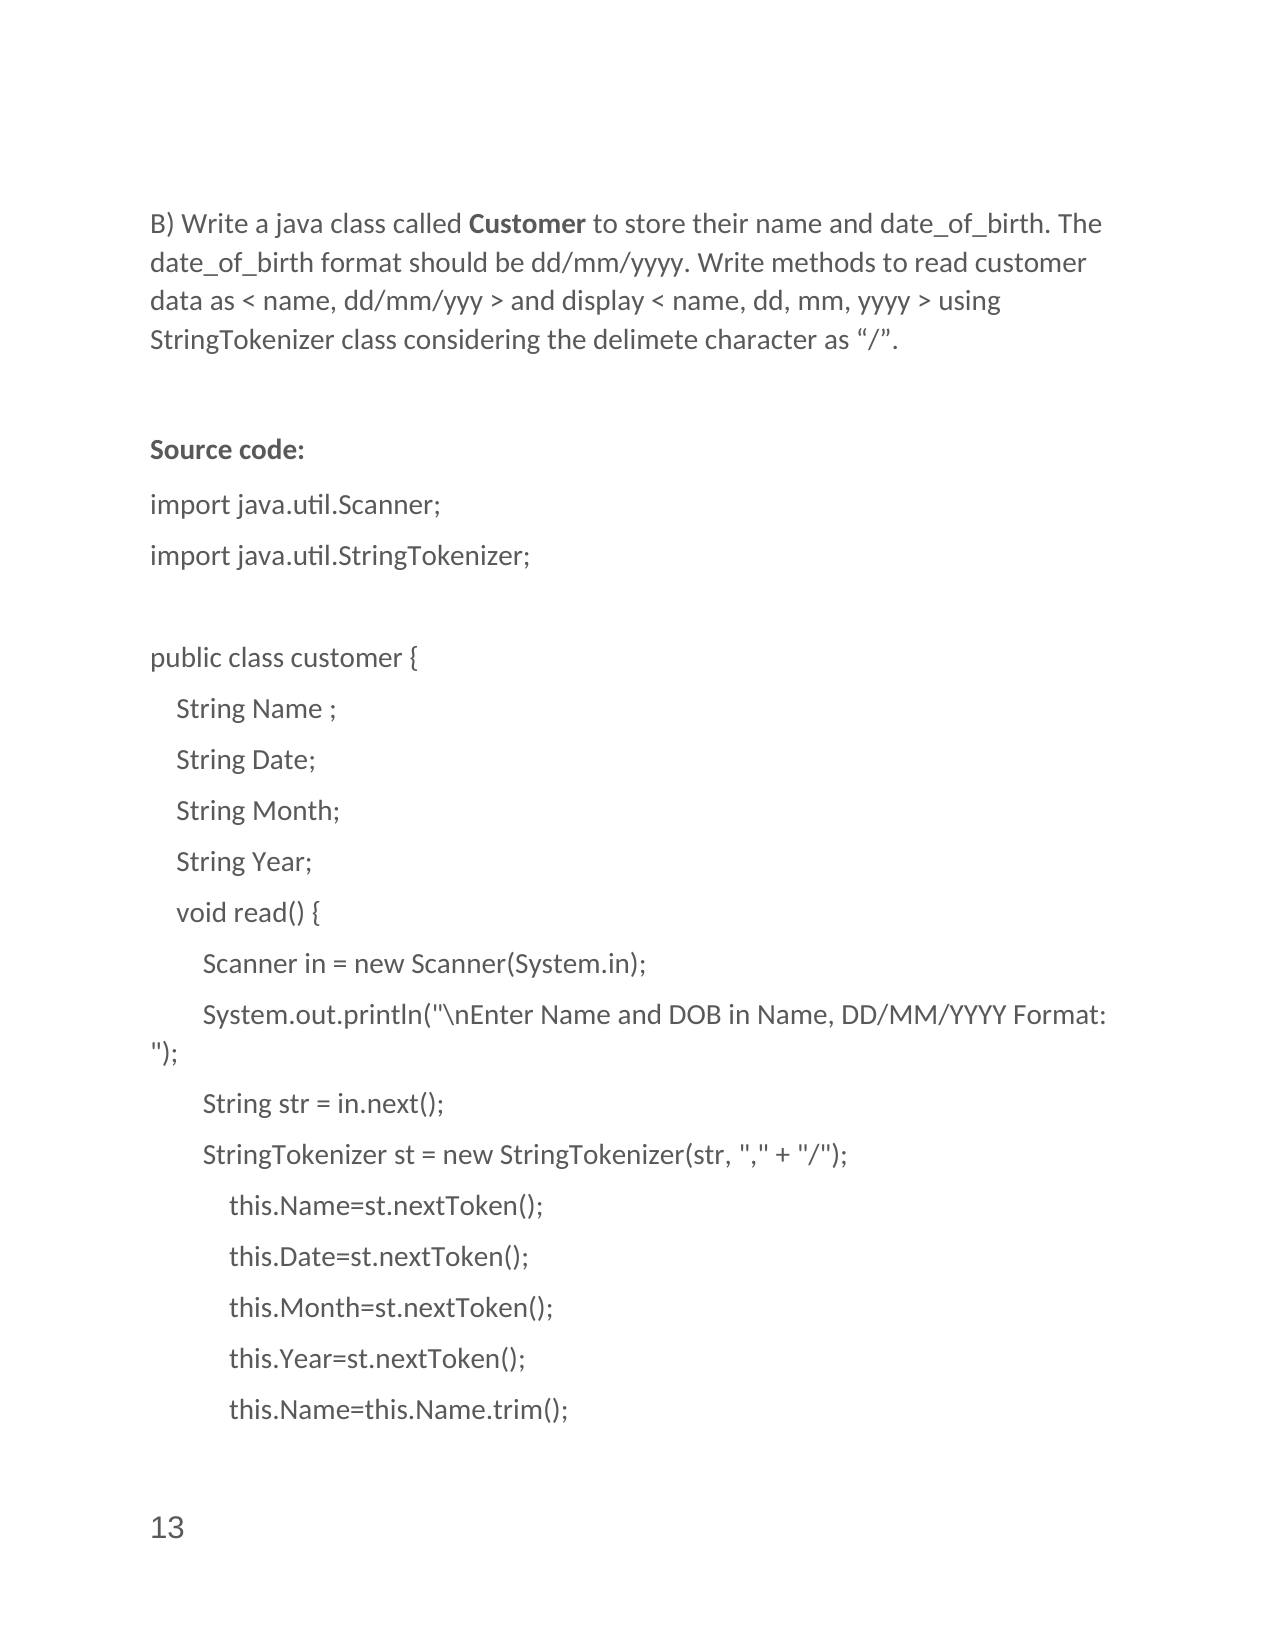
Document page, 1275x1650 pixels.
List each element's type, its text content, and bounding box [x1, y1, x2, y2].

text System.out.println("\nEnter Name and DOB in Name, DD/MM/YYYY Format: "); [150, 996, 1125, 1070]
text import java.util.Scanner; [150, 486, 1125, 522]
text this.Name=st.nextToken(); [150, 1187, 1125, 1223]
text void read() { [150, 894, 1125, 929]
text this.Name=this.Name.trim(); [150, 1391, 1125, 1426]
text Scanner in = new Scanner(System.in); [150, 945, 1125, 980]
text String str = in.next(); [150, 1085, 1125, 1121]
text String Year; [150, 843, 1125, 878]
text String Date; [150, 741, 1125, 777]
text Source code: [150, 431, 1125, 467]
text this.Month=st.nextToken(); [150, 1289, 1125, 1324]
text this.Year=st.nextToken(); [150, 1340, 1125, 1375]
text import java.util.StringTokenizer; [150, 537, 1125, 573]
text this.Date=st.nextToken(); [150, 1238, 1125, 1273]
text String Month; [150, 792, 1125, 828]
text String Name ; [150, 690, 1125, 726]
text StringTokenizer st = new StringTokenizer(str, "," + "/"); [150, 1136, 1125, 1172]
text public class customer { [150, 639, 1125, 675]
text B) Write a java class called Customer to store their name and date_of_birth. The date_of_birth format should be dd/mm/yyyy. Write methods to read customer data as < name, dd/mm/yyy > and display < name, dd, mm, yyyy > using StringTokenizer class considering the delimete character as “/”. [150, 205, 1125, 356]
